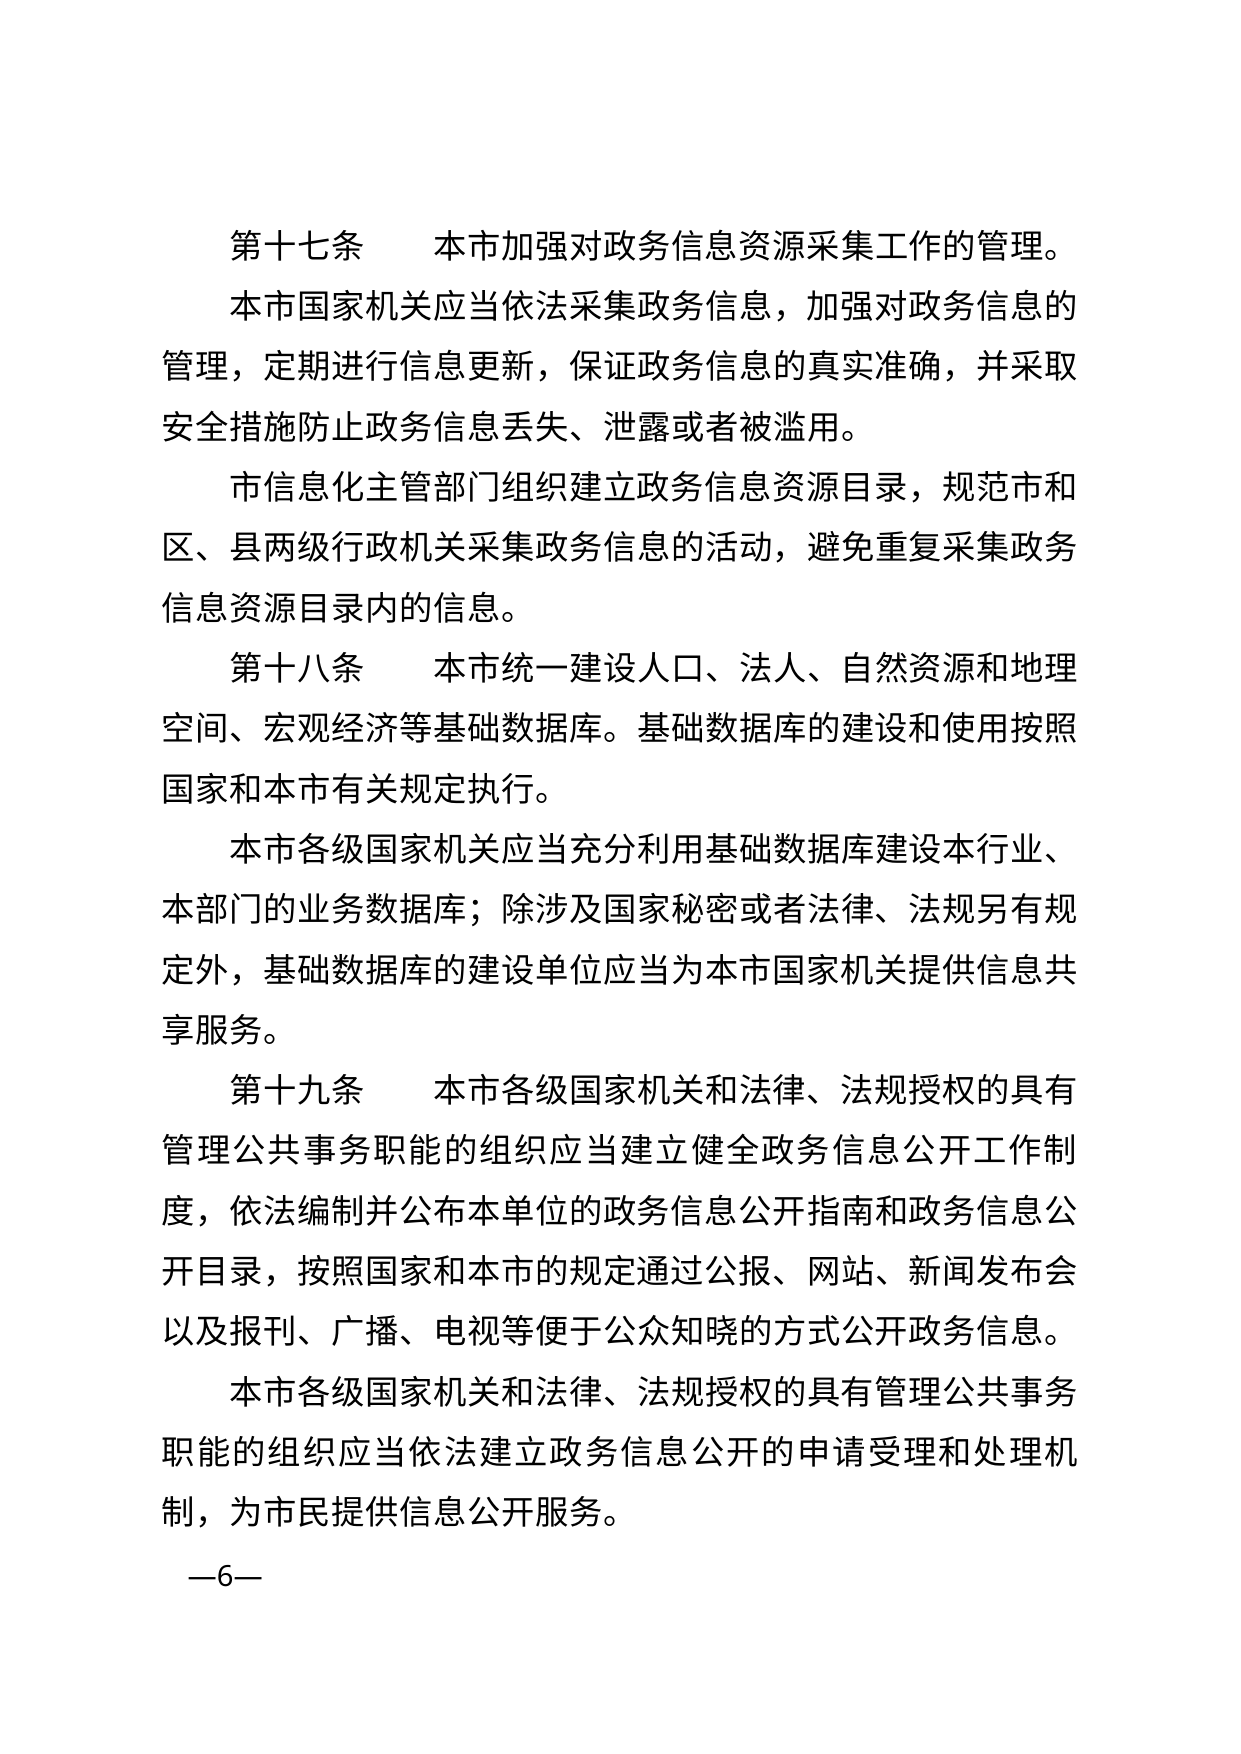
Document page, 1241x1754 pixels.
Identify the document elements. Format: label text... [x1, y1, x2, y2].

text 第十八条 本市统一建设人口、法人、自然资源和地理空间、宏观经济等基础数据库。基础数据库的建设和使用按照国家和本市有关规定执行。 [162, 636, 1078, 817]
text 第十七条 本市加强对政务信息资源采集工作的管理。 [162, 213, 1078, 274]
text 市信息化主管部门组织建立政务信息资源目录，规范市和区、县两级行政机关采集政务信息的活动，避免重复采集政务信息资源目录内的信息。 [162, 455, 1078, 636]
text 第十九条 本市各级国家机关和法律、法规授权的具有管理公共事务职能的组织应当建立健全政务信息公开工作制度，依法编制并公布本单位的政务信息公开指南和政务信息公开目录，按照国家和本市的规定通过公报、网站、新闻发布会以及报刊、广播、电视等便于公众知晓的方式公开政务信息。 [162, 1058, 1078, 1359]
text 本市各级国家机关和法律、法规授权的具有管理公共事务职能的组织应当依法建立政务信息公开的申请受理和处理机制，为市民提供信息公开服务。 [162, 1359, 1078, 1540]
text 本市国家机关应当依法采集政务信息，加强对政务信息的管理，定期进行信息更新，保证政务信息的真实准确，并采取安全措施防止政务信息丢失、泄露或者被滥用。 [162, 274, 1078, 455]
text 本市各级国家机关应当充分利用基础数据库建设本行业、本部门的业务数据库；除涉及国家秘密或者法律、法规另有规定外，基础数据库的建设单位应当为本市国家机关提供信息共享服务。 [162, 817, 1078, 1058]
